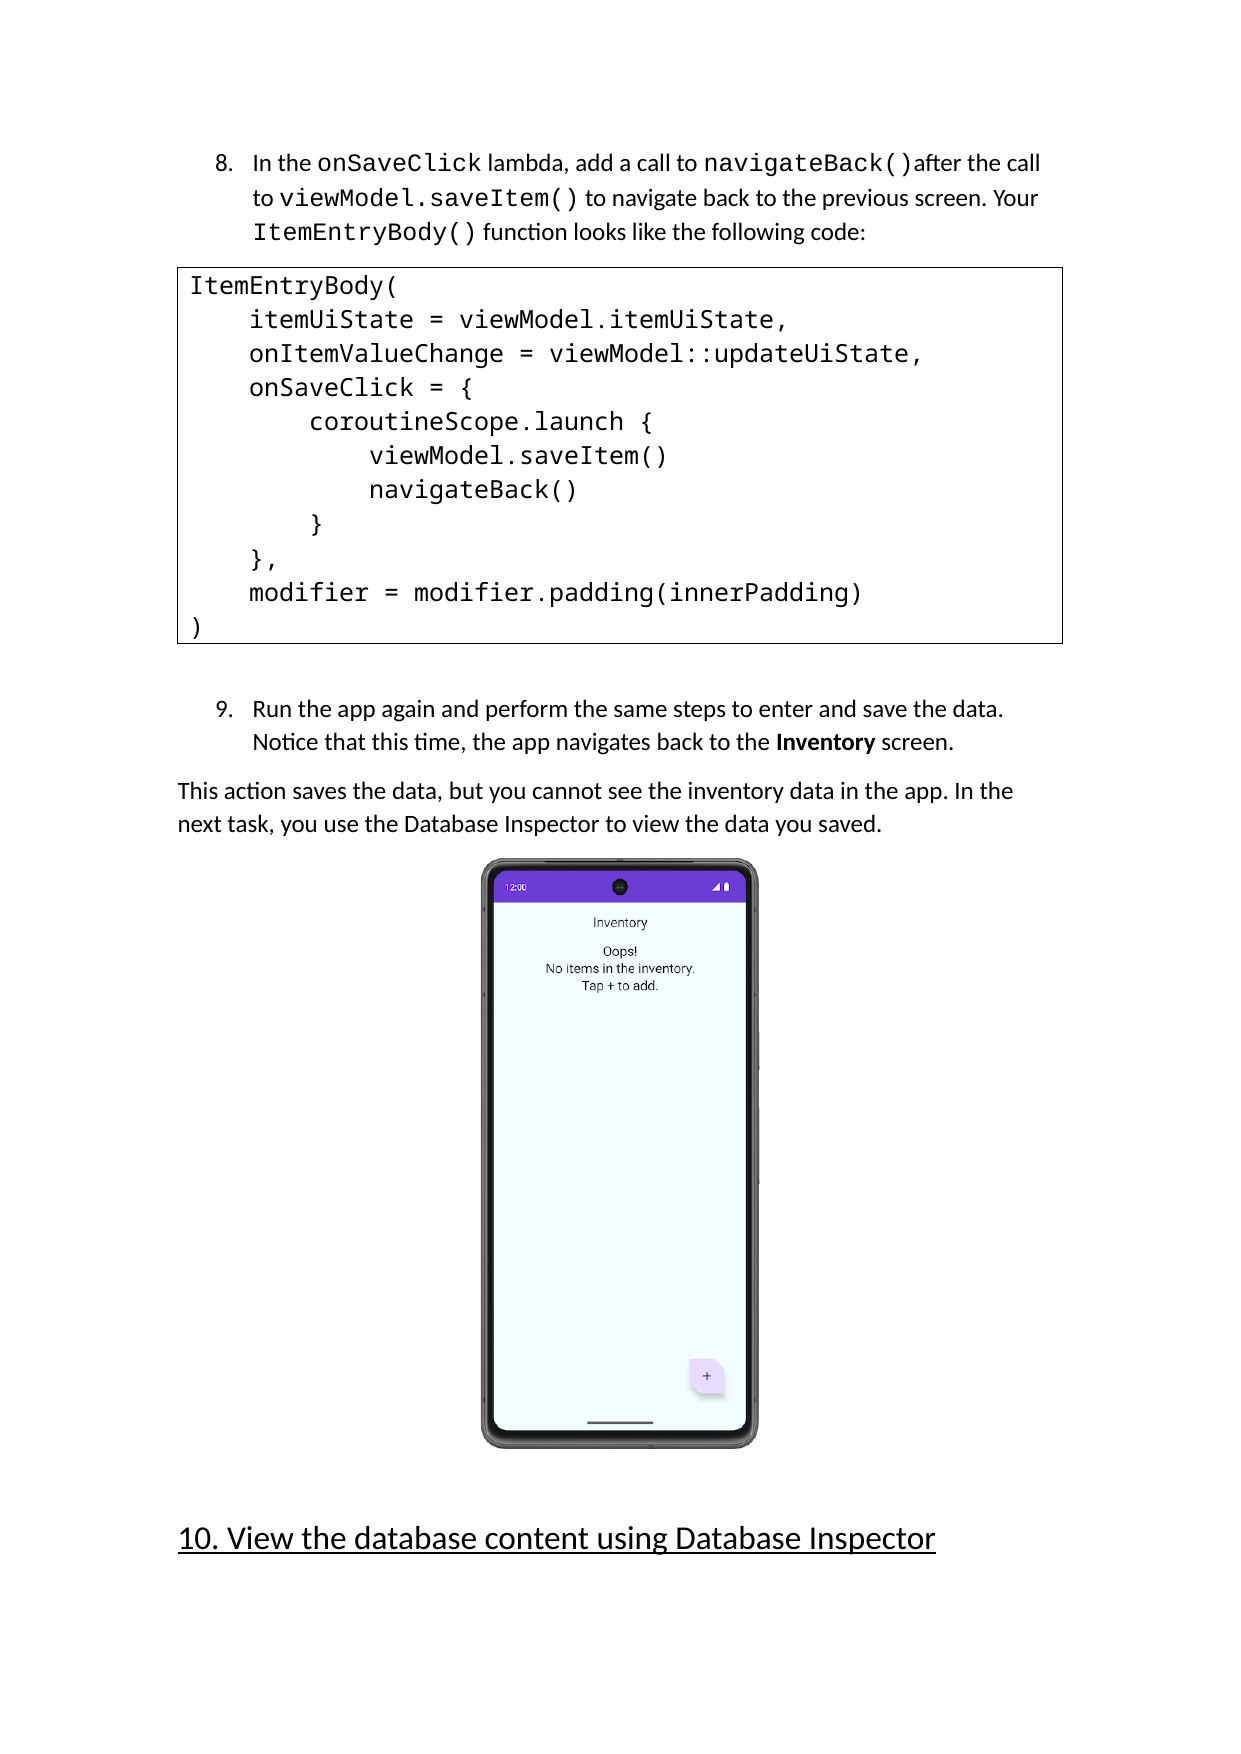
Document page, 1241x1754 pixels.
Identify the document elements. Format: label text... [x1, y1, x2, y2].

text 10. View the database content using Database Inspector [177, 1517, 1063, 1558]
list In the onSaveClick lambda, add a call to navigateBack()after the call to viewModel.saveItem() to navigate back to the previous screen. Your ItemEntryBody() function looks like the following code: [215, 148, 1063, 247]
picture [480, 858, 760, 1449]
table_header ItemEntryBody( itemUiState = viewModel.itemUiState, onItemValueChange = viewModel::updateUiState, onSaveClick = { coroutineScope.launch { viewModel.saveItem() navigateBack() } }, modifier = modifier.padding(innerPadding) ) [178, 268, 1062, 642]
list Run the app again and perform the same steps to enter and save the data. Notice that this time, the app navigates back to the Inventory screen. [215, 693, 1063, 756]
text This action saves the data, but you cannot see the inventory data in the app. In the next task, you use the Database Inspector to view the data you saved. [177, 776, 1063, 839]
